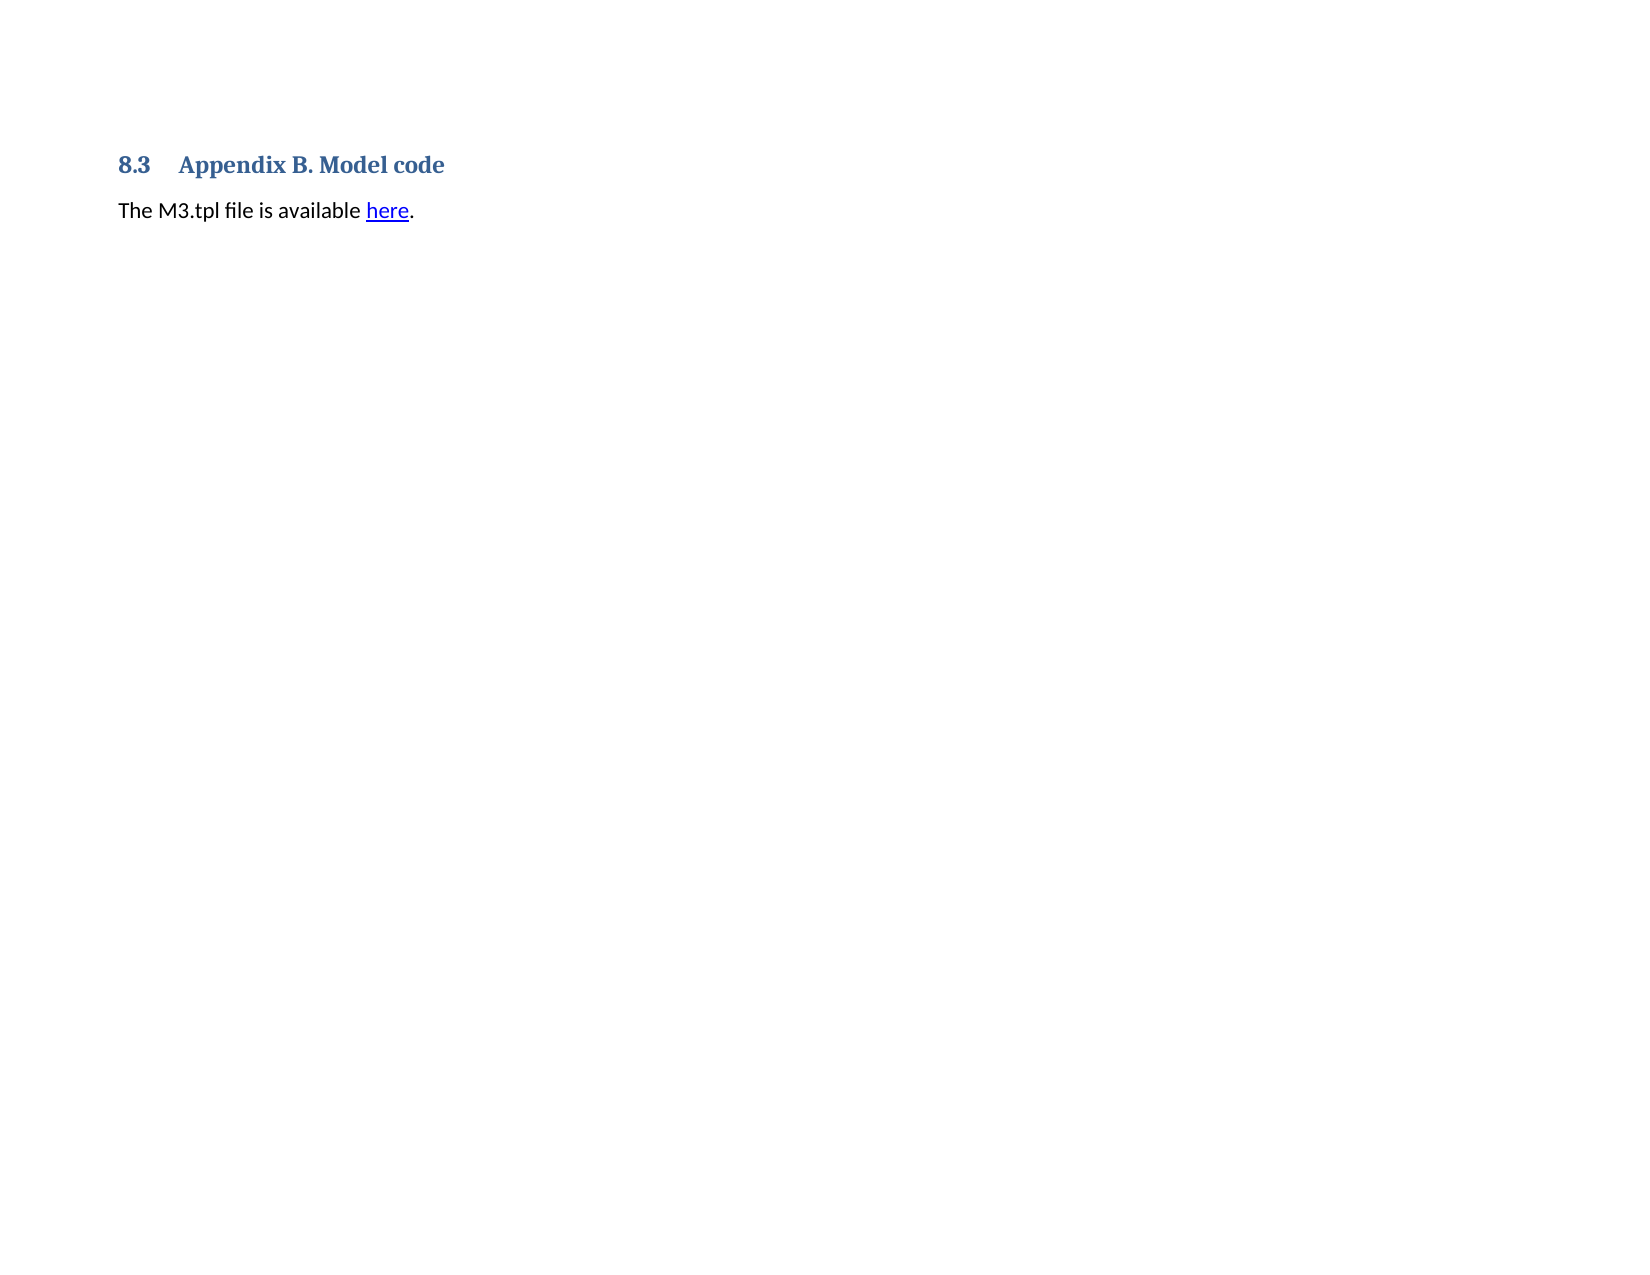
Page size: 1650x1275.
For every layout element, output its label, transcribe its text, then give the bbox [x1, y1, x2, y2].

text The M3.tpl file is available here. [118, 196, 1532, 224]
subtitle Appendix B. Model code [118, 151, 1532, 179]
